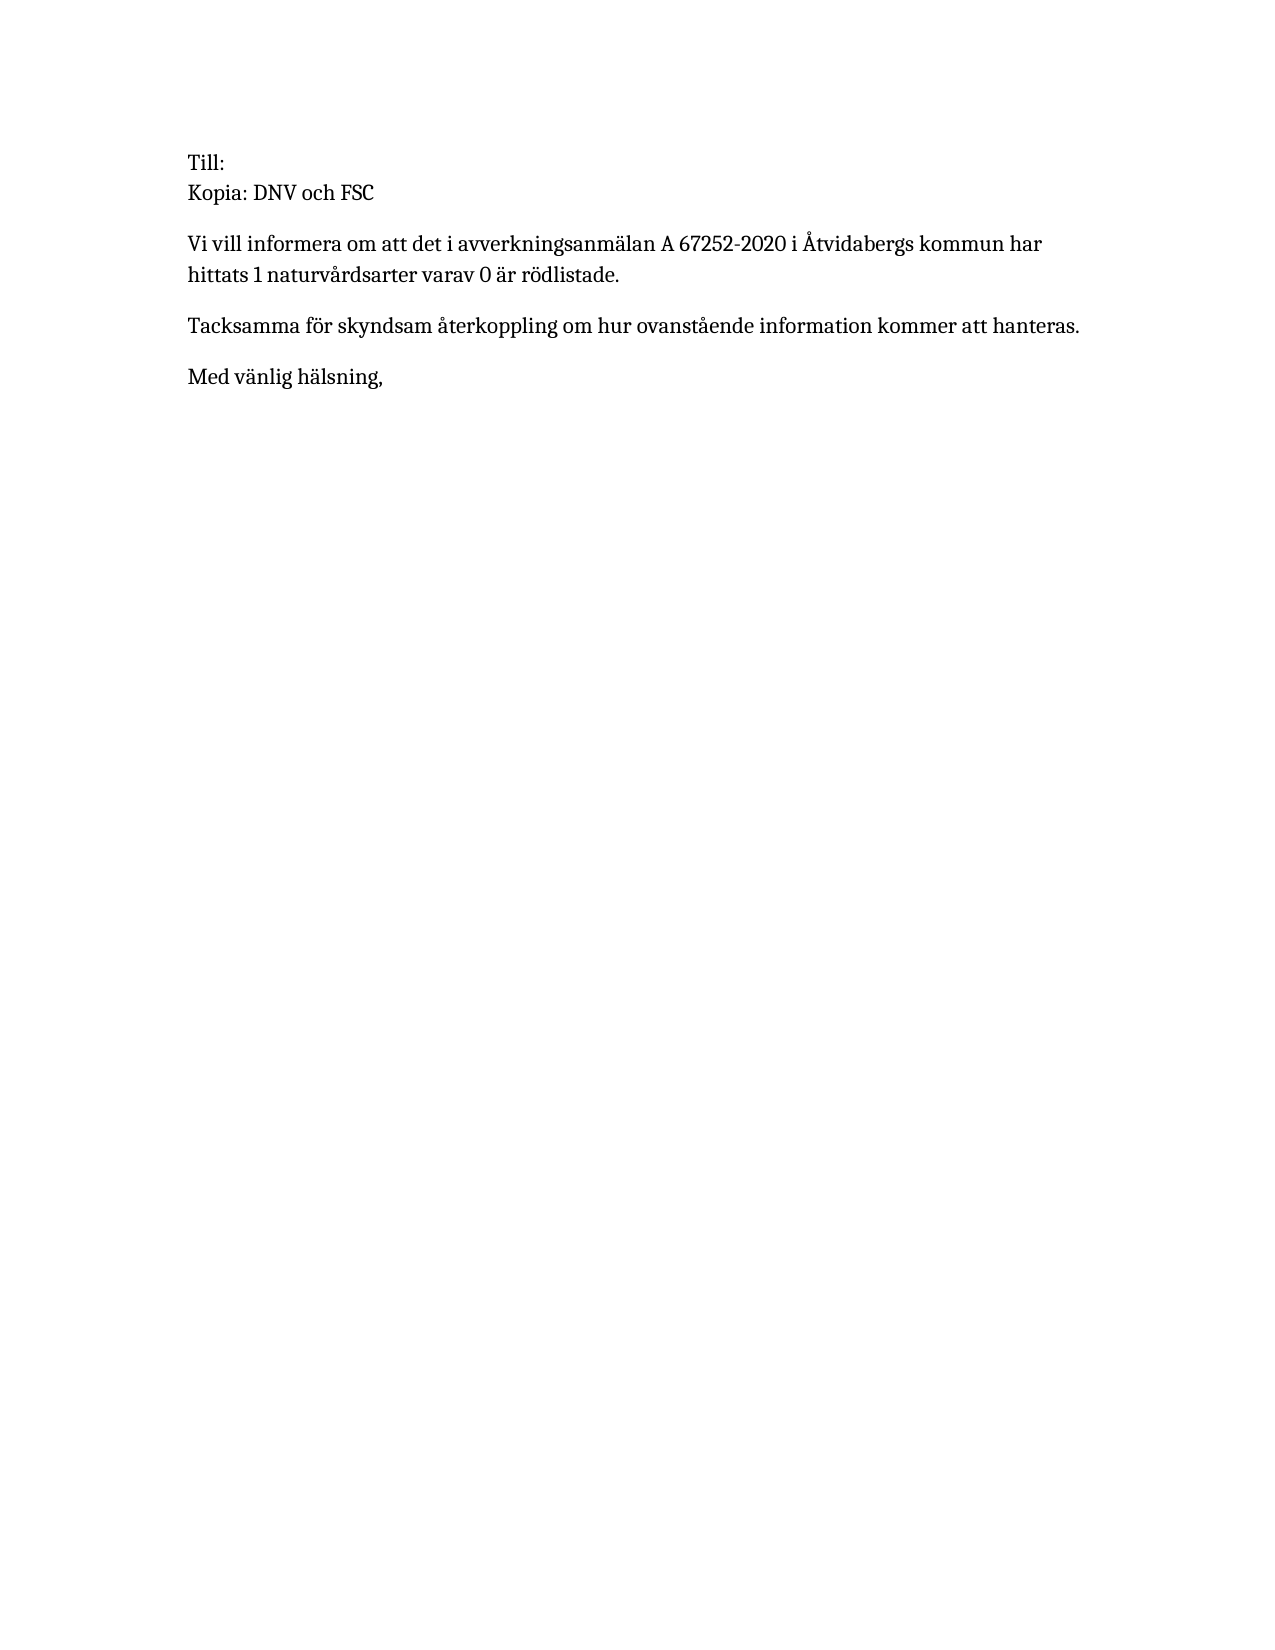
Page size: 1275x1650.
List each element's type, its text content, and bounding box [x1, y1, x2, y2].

text Tacksamma för skyndsam återkoppling om hur ovanstående information kommer att hanteras. [187, 312, 1087, 339]
text Vi vill informera om att det i avverkningsanmälan A 67252-2020 i Åtvidabergs kommun har hittats 1 naturvårdsarter varav 0 är rödlistade. [187, 231, 1087, 288]
text Med vänlig hälsning, [187, 363, 1087, 420]
text Till: Kopia: DNV och FSC [187, 150, 1087, 207]
